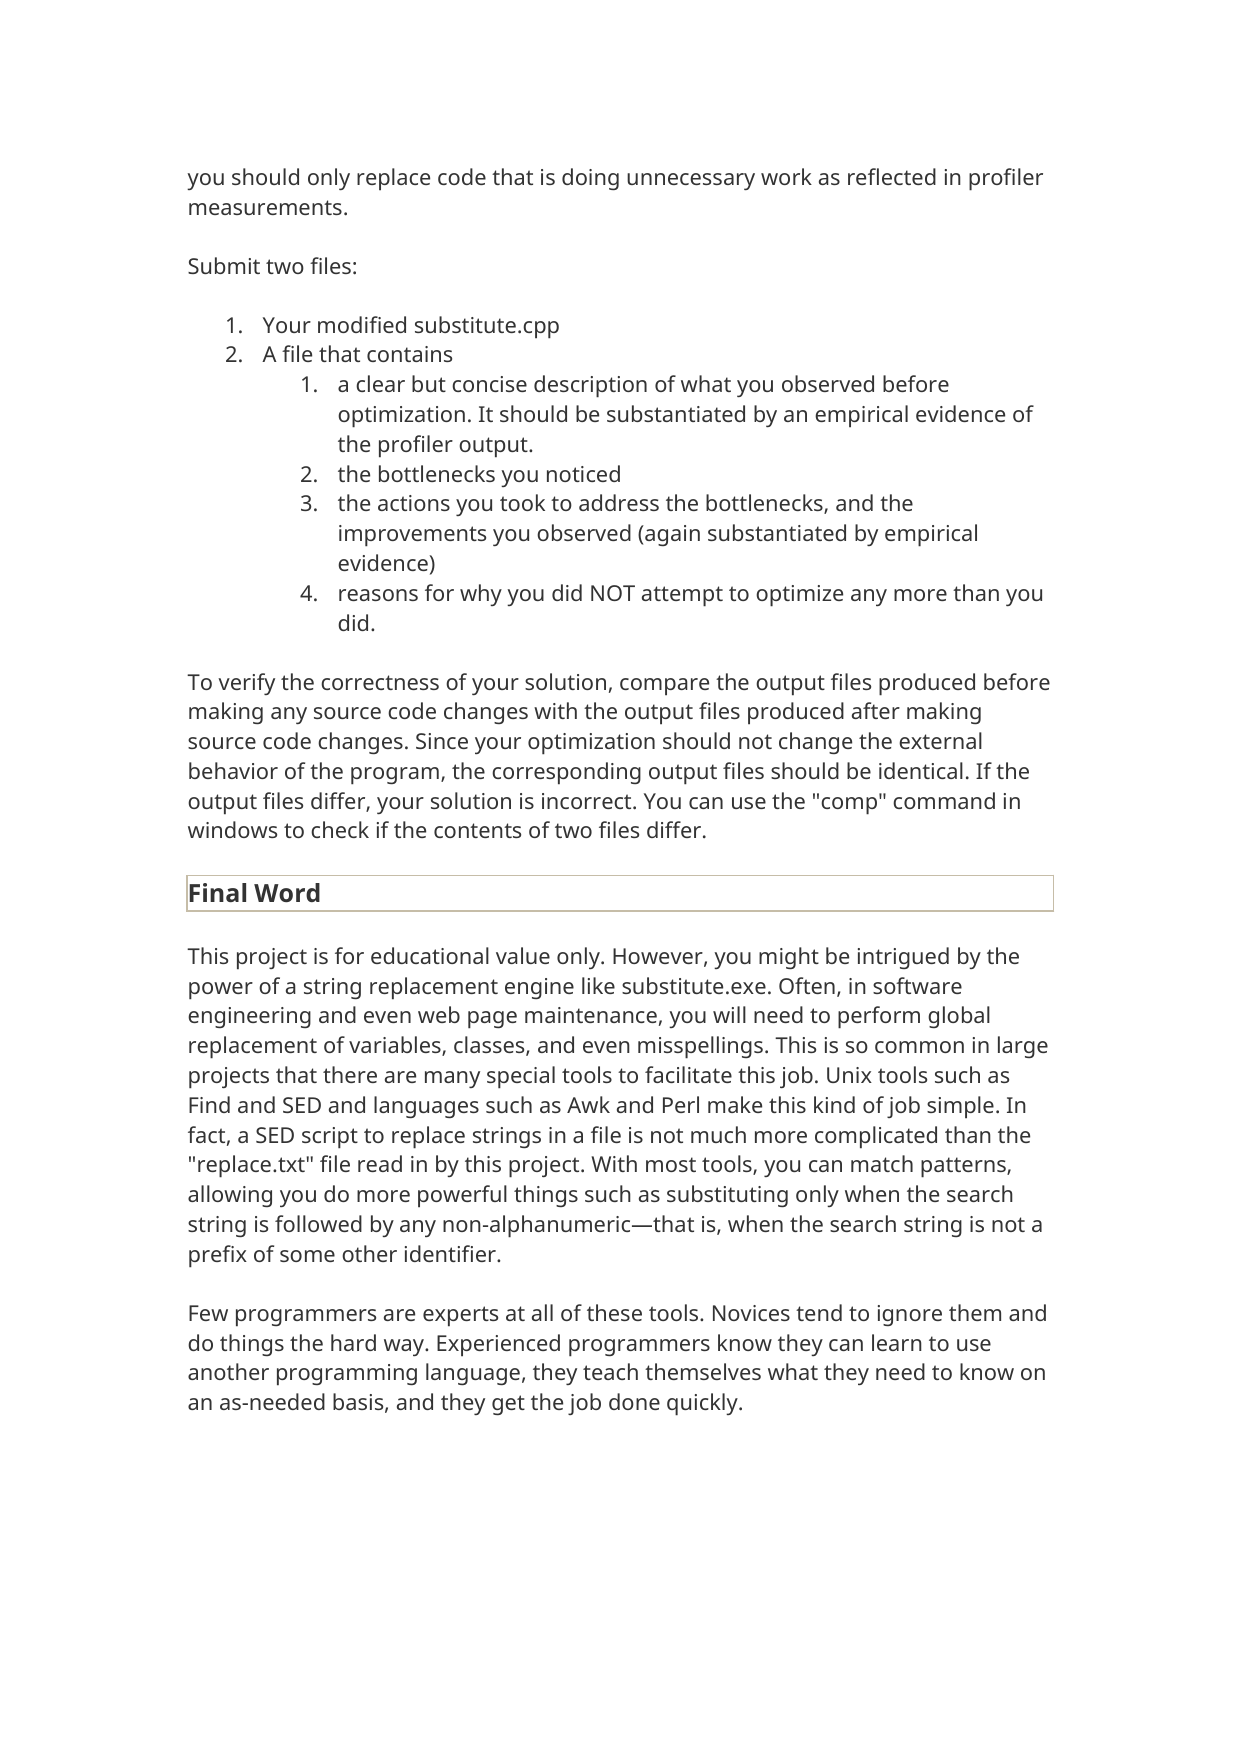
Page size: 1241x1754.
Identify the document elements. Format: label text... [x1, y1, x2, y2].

list Your modified substitute.cpp [225, 310, 1053, 339]
list reasons for why you did NOT attempt to optimize any more than you did. [300, 578, 1053, 637]
text Final Word [188, 876, 1053, 910]
list the actions you took to address the bottlenecks, and the improvements you observed (again substantiated by empirical evidence) [300, 488, 1053, 578]
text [187, 162, 1053, 222]
text Submit two files: [187, 251, 1053, 281]
list a clear but concise description of what you observed before optimization. It should be substantiated by an empirical evidence of the profiler output. [300, 369, 1053, 459]
text To verify the correctness of your solution, compare the output files produced before making any source code changes with the output files produced after making source code changes. Since your optimization should not change the external behavior of the program, the corresponding output files should be identical. If the output files differ, your solution is incorrect. You can use the "comp" command in windows to check if the contents of two files differ. [187, 667, 1053, 845]
list the bottlenecks you noticed [300, 459, 1053, 488]
text This project is for educational value only. However, you might be intrigued by the power of a string replacement engine like substitute.exe. Often, in software engineering and even web page maintenance, you will need to perform global replacement of variables, classes, and even misspellings. This is so common in large projects that there are many special tools to facilitate this job. Unix tools such as Find and SED and languages such as Awk and Perl make this kind of job simple. In fact, a SED script to replace strings in a file is not much more complicated than the "replace.txt" file read in by this project. With most tools, you can match patterns, allowing you do more powerful things such as substituting only when the search string is followed by any non-alphanumeric—that is, when the search string is not a prefix of some other identifier. [187, 941, 1053, 1268]
list A file that contains [225, 339, 1053, 369]
text Few programmers are experts at all of these tools. Novices tend to ignore them and do things the hard way. Experienced programmers know they can learn to use another programming language, they teach themselves what they need to know on an as-needed basis, and they get the job done quickly. [187, 1298, 1053, 1417]
